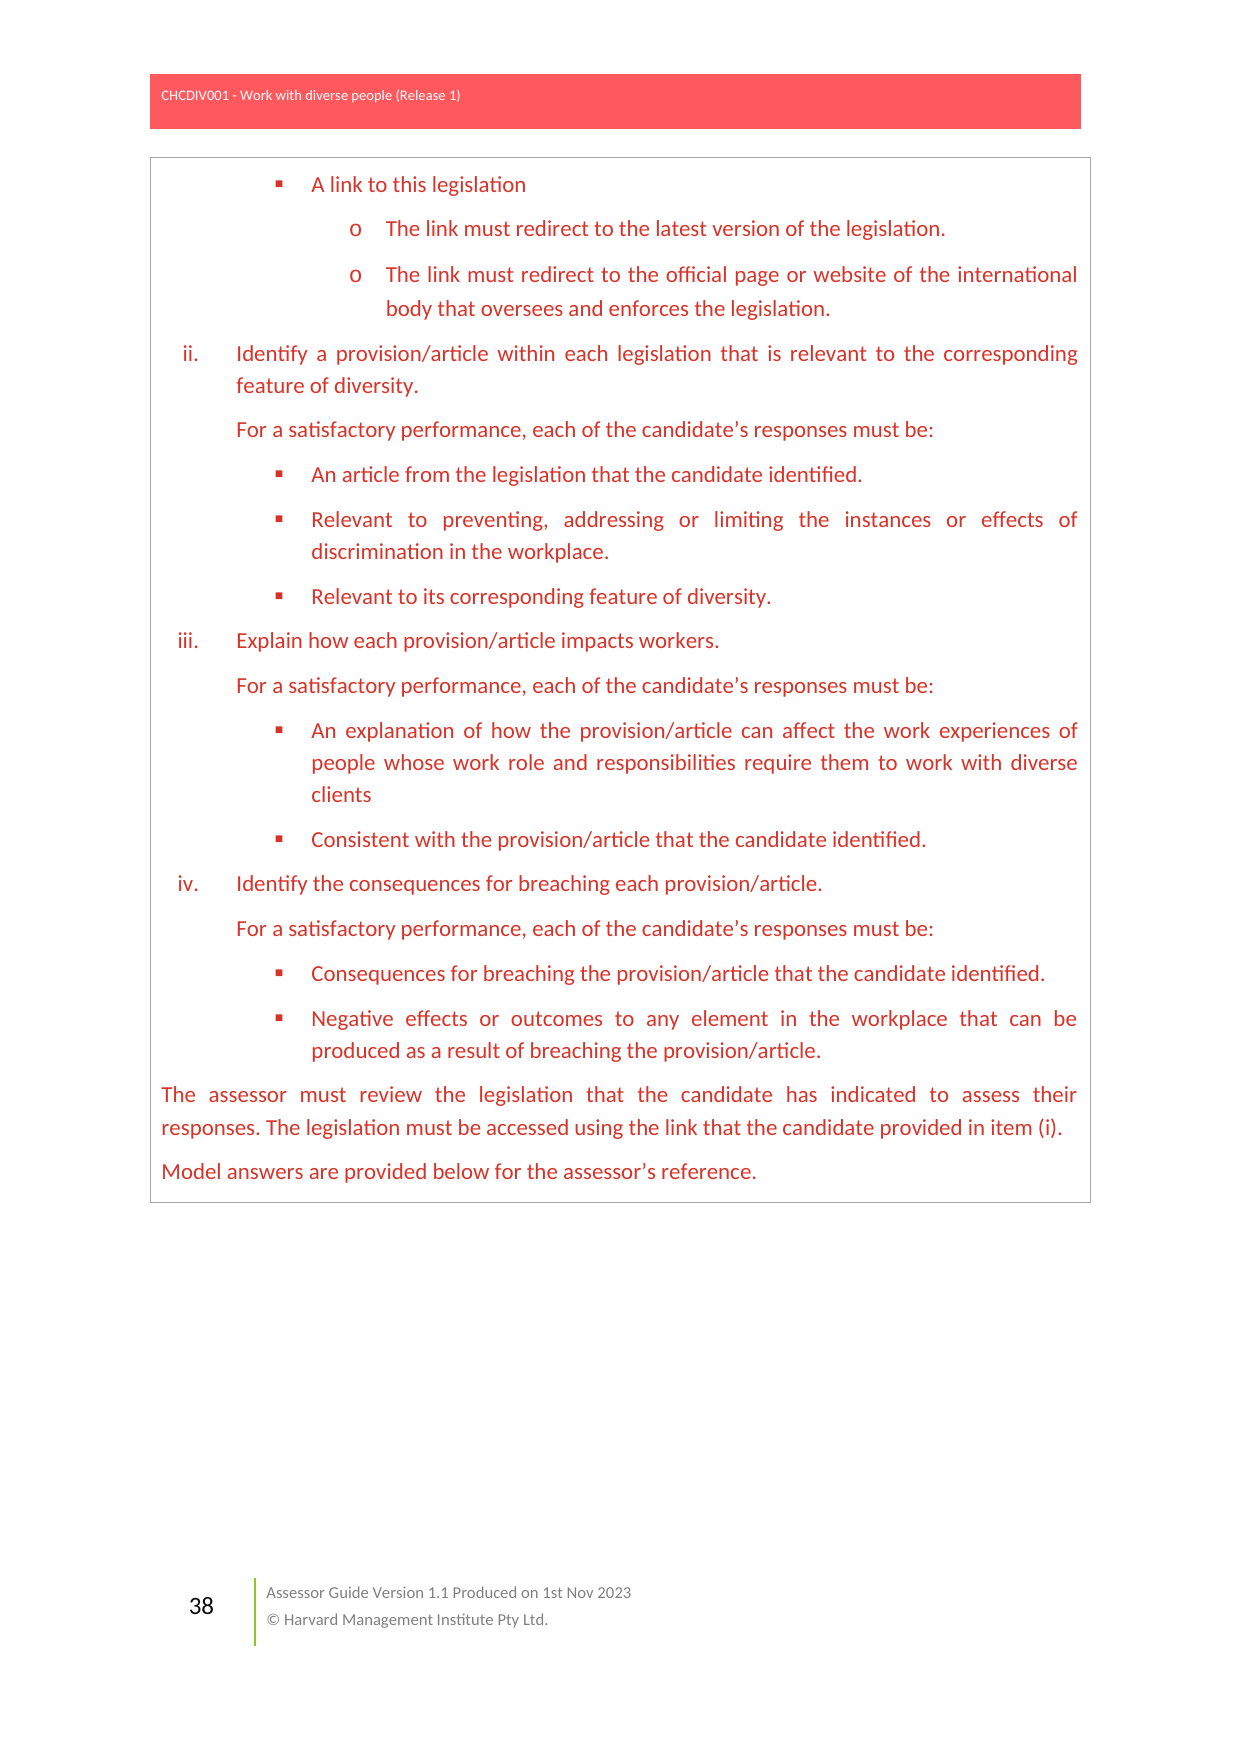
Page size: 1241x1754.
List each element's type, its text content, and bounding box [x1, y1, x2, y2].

table_header A link to this legislation The link must redirect to the latest version of the legislation. The link must redirect to the official page or website of the international body that oversees and enforces the legislation. Identify a provision/article within each legislation that is relevant to the corresponding feature of diversity. For a satisfactory performance, each of the candidate’s responses must be: An article from the legislation that the candidate identified. Relevant to preventing, addressing or limiting the instances or effects of discrimination in the workplace. Relevant to its corresponding feature of diversity. Explain how each provision/article impacts workers. For a satisfactory performance, each of the candidate’s responses must be: An explanation of how the provision/article can affect the work experiences of people whose work role and responsibilities require them to work with diverse clients Consistent with the provision/article that the candidate identified. Identify the consequences for breaching each provision/article. For a satisfactory performance, each of the candidate’s responses must be: Consequences for breaching the provision/article that the candidate identified. Negative effects or outcomes to any element in the workplace that can be produced as a result of breaching the provision/article. The assessor must review the legislation that the candidate has indicated to assess their responses. The legislation must be accessed using the link that the candidate provided in item (i). Model answers are provided below for the assessor’s reference. [151, 158, 1090, 1202]
